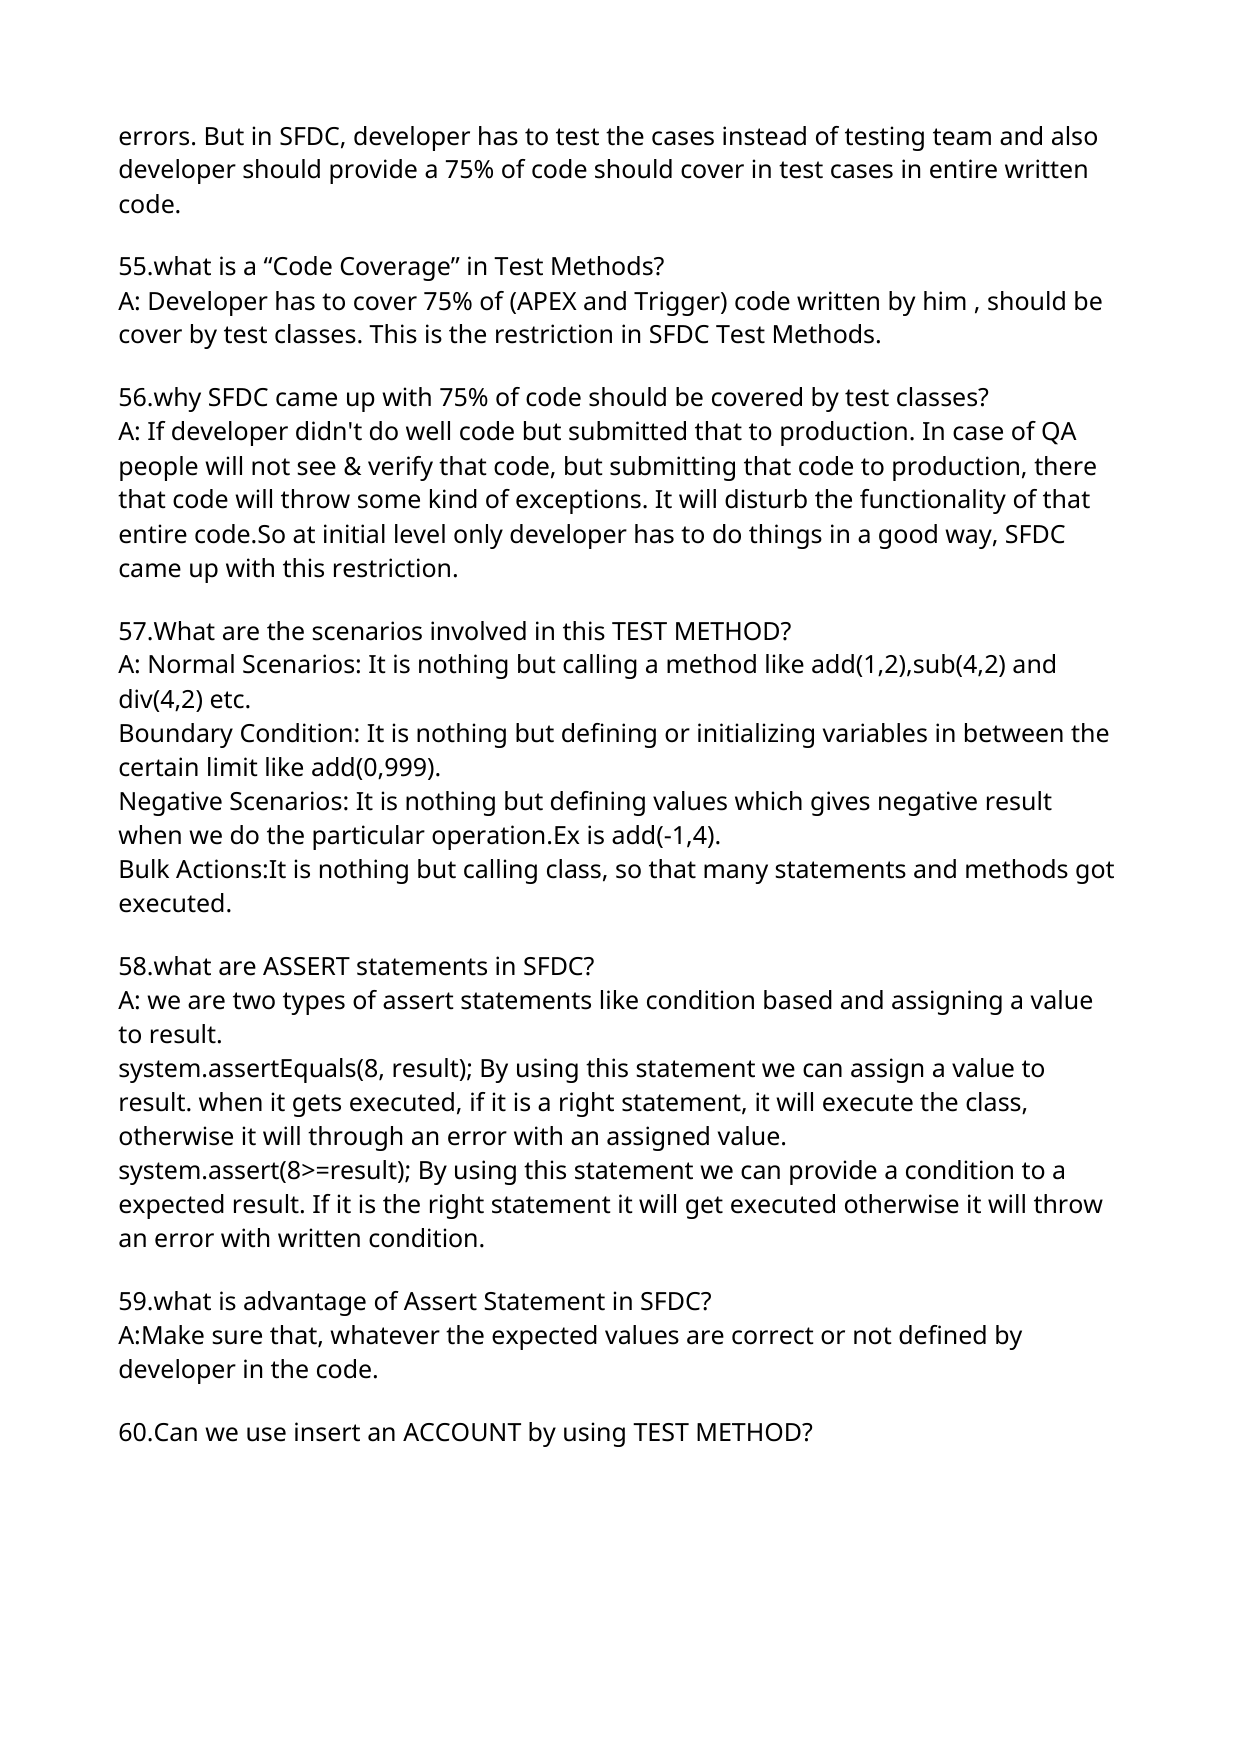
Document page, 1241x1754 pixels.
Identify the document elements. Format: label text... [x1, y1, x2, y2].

text A:Make sure that, whatever the expected values are correct or not defined by developer in the code. [118, 1318, 1122, 1386]
text system.assert(8>=result); By using this statement we can provide a condition to a expected result. If it is the right statement it will get executed otherwise it will throw an error with written condition. [118, 1153, 1122, 1255]
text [118, 118, 1122, 220]
text A: If developer didn't do well code but submitted that to production. In case of QA people will not see & verify that code, but submitting that code to production, there that code will throw some kind of exceptions. It will disturb the functionality of that entire code.So at initial level only developer has to do things in a good way, SFDC came up with this restriction. [118, 414, 1122, 584]
text Negative Scenarios: It is nothing but defining values which gives negative result when we do the particular operation.Ex is add(-1,4). [118, 783, 1122, 852]
text 56.why SFDC came up with 75% of code should be covered by test classes? [118, 380, 1122, 414]
text A: Developer has to cover 75% of (APEX and Trigger) code written by him , should be cover by test classes. This is the restriction in SFDC Test Methods. [118, 283, 1122, 351]
text Bulk Actions:It is nothing but calling class, so that many statements and methods got executed. [118, 852, 1122, 920]
text A: we are two types of assert statements like condition based and assigning a value to result. [118, 982, 1122, 1051]
text Boundary Condition: It is nothing but defining or initializing variables in between the certain limit like add(0,999). [118, 715, 1122, 783]
text 55.what is a “Code Coverage” in Test Methods? [118, 249, 1122, 283]
text system.assertEquals(8, result); By using this statement we can assign a value to result. when it gets executed, if it is a right statement, it will execute the class, otherwise it will through an error with an assigned value. [118, 1051, 1122, 1153]
text 59.what is advantage of Assert Statement in SFDC? [118, 1284, 1122, 1318]
text A: Normal Scenarios: It is nothing but calling a method like add(1,2),sub(4,2) and div(4,2) etc. [118, 647, 1122, 715]
text 58.what are ASSERT statements in SFDC? [118, 948, 1122, 982]
text 60.Can we use insert an ACCOUNT by using TEST METHOD? [118, 1415, 1122, 1449]
text 57.What are the scenarios involved in this TEST METHOD? [118, 613, 1122, 647]
